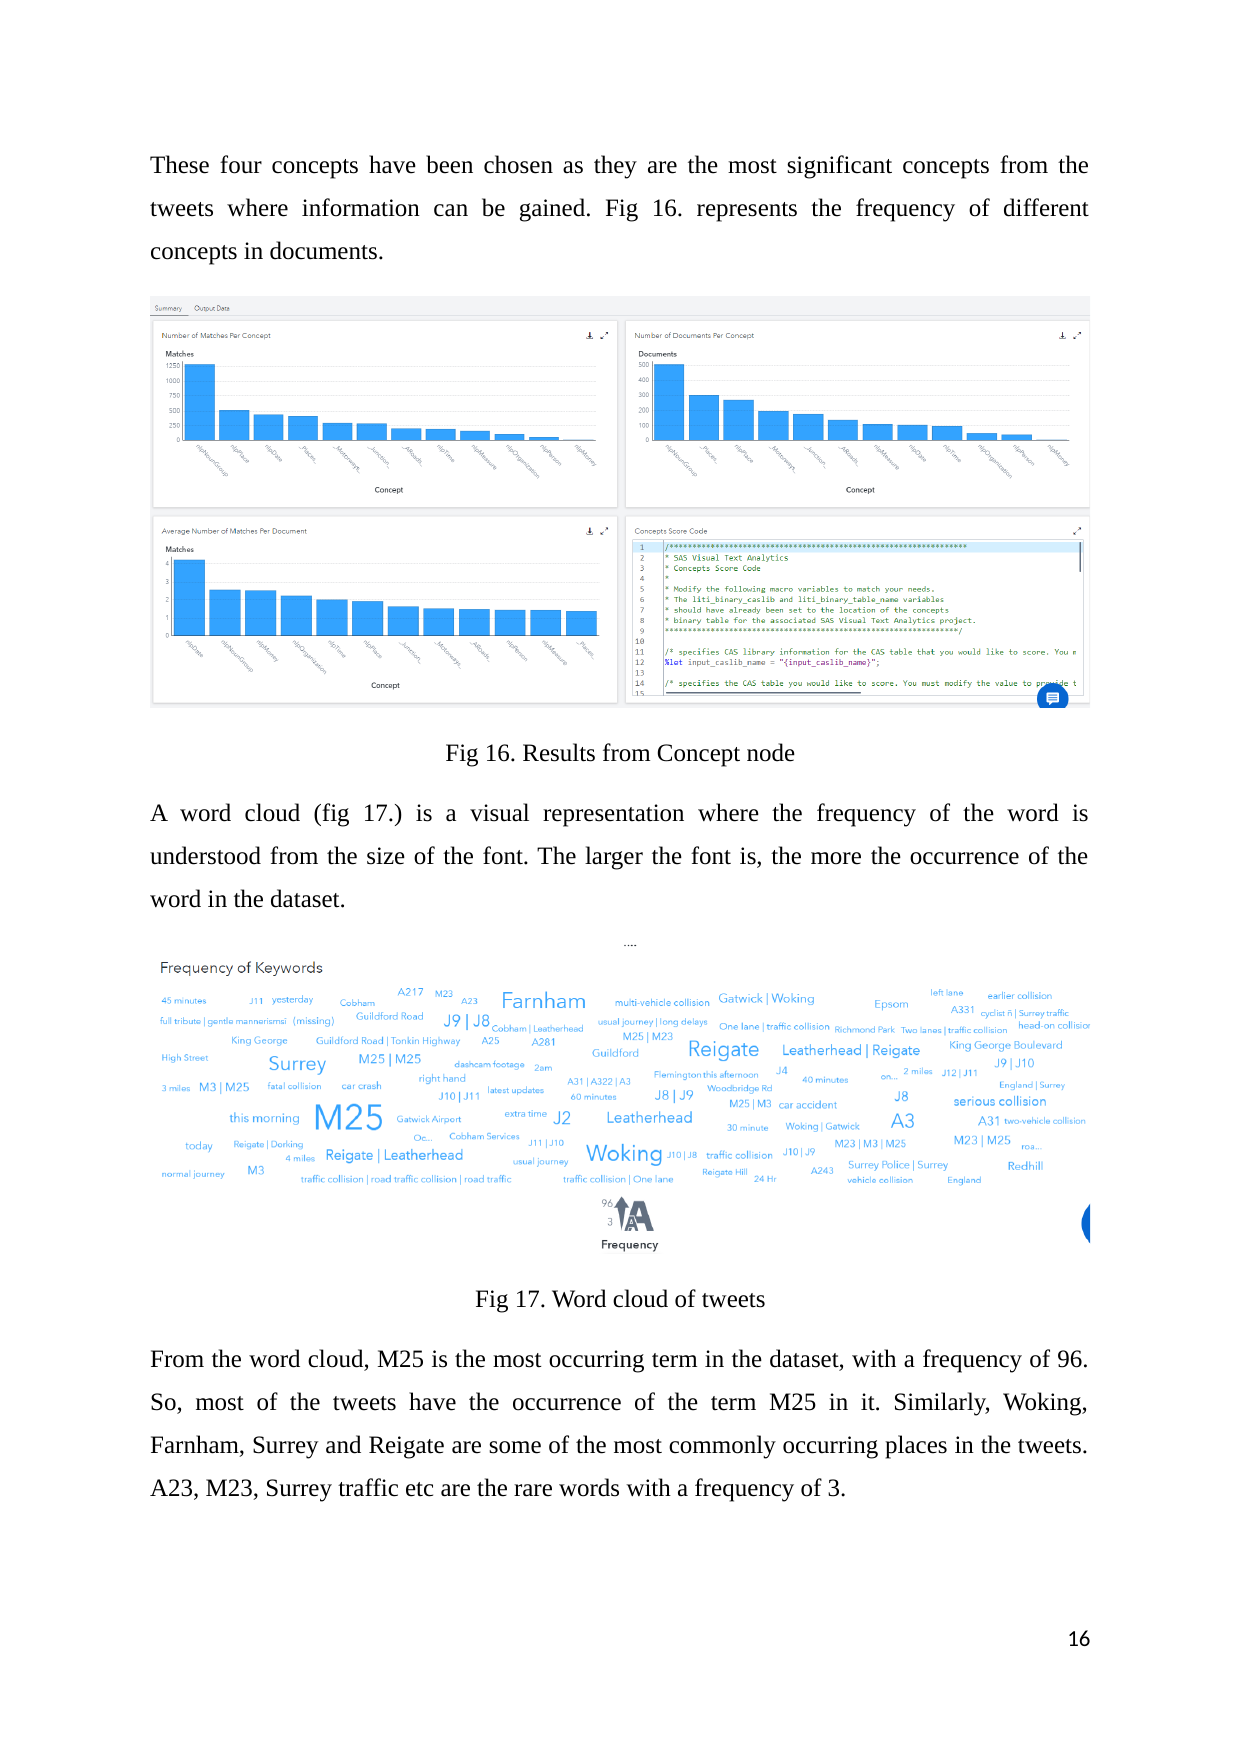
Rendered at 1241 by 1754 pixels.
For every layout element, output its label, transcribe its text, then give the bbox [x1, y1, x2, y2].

text From the word cloud, M25 is the most occurring term in the dataset, with a frequency of 96. So, most of the tweets have the occurrence of the term M25 in it. Similarly, Woking, Farnham, Surrey and Reigate are some of the most commonly occurring places in the tweets. A23, M23, Surrey traffic etc are the rare words with a frequency of 3. [150, 1344, 1090, 1502]
picture [150, 943, 1091, 1254]
text A word cloud (fig 17.) is a visual representation where the frequency of the word is understood from the size of the font. The larger the font is, the more the occurrence of the word in the dataset. [150, 798, 1090, 913]
text Fig 17. Word cloud of tweets [150, 1284, 1090, 1313]
picture [150, 296, 1091, 708]
text Fig 16. Results from Concept node [150, 738, 1090, 767]
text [150, 150, 1090, 265]
